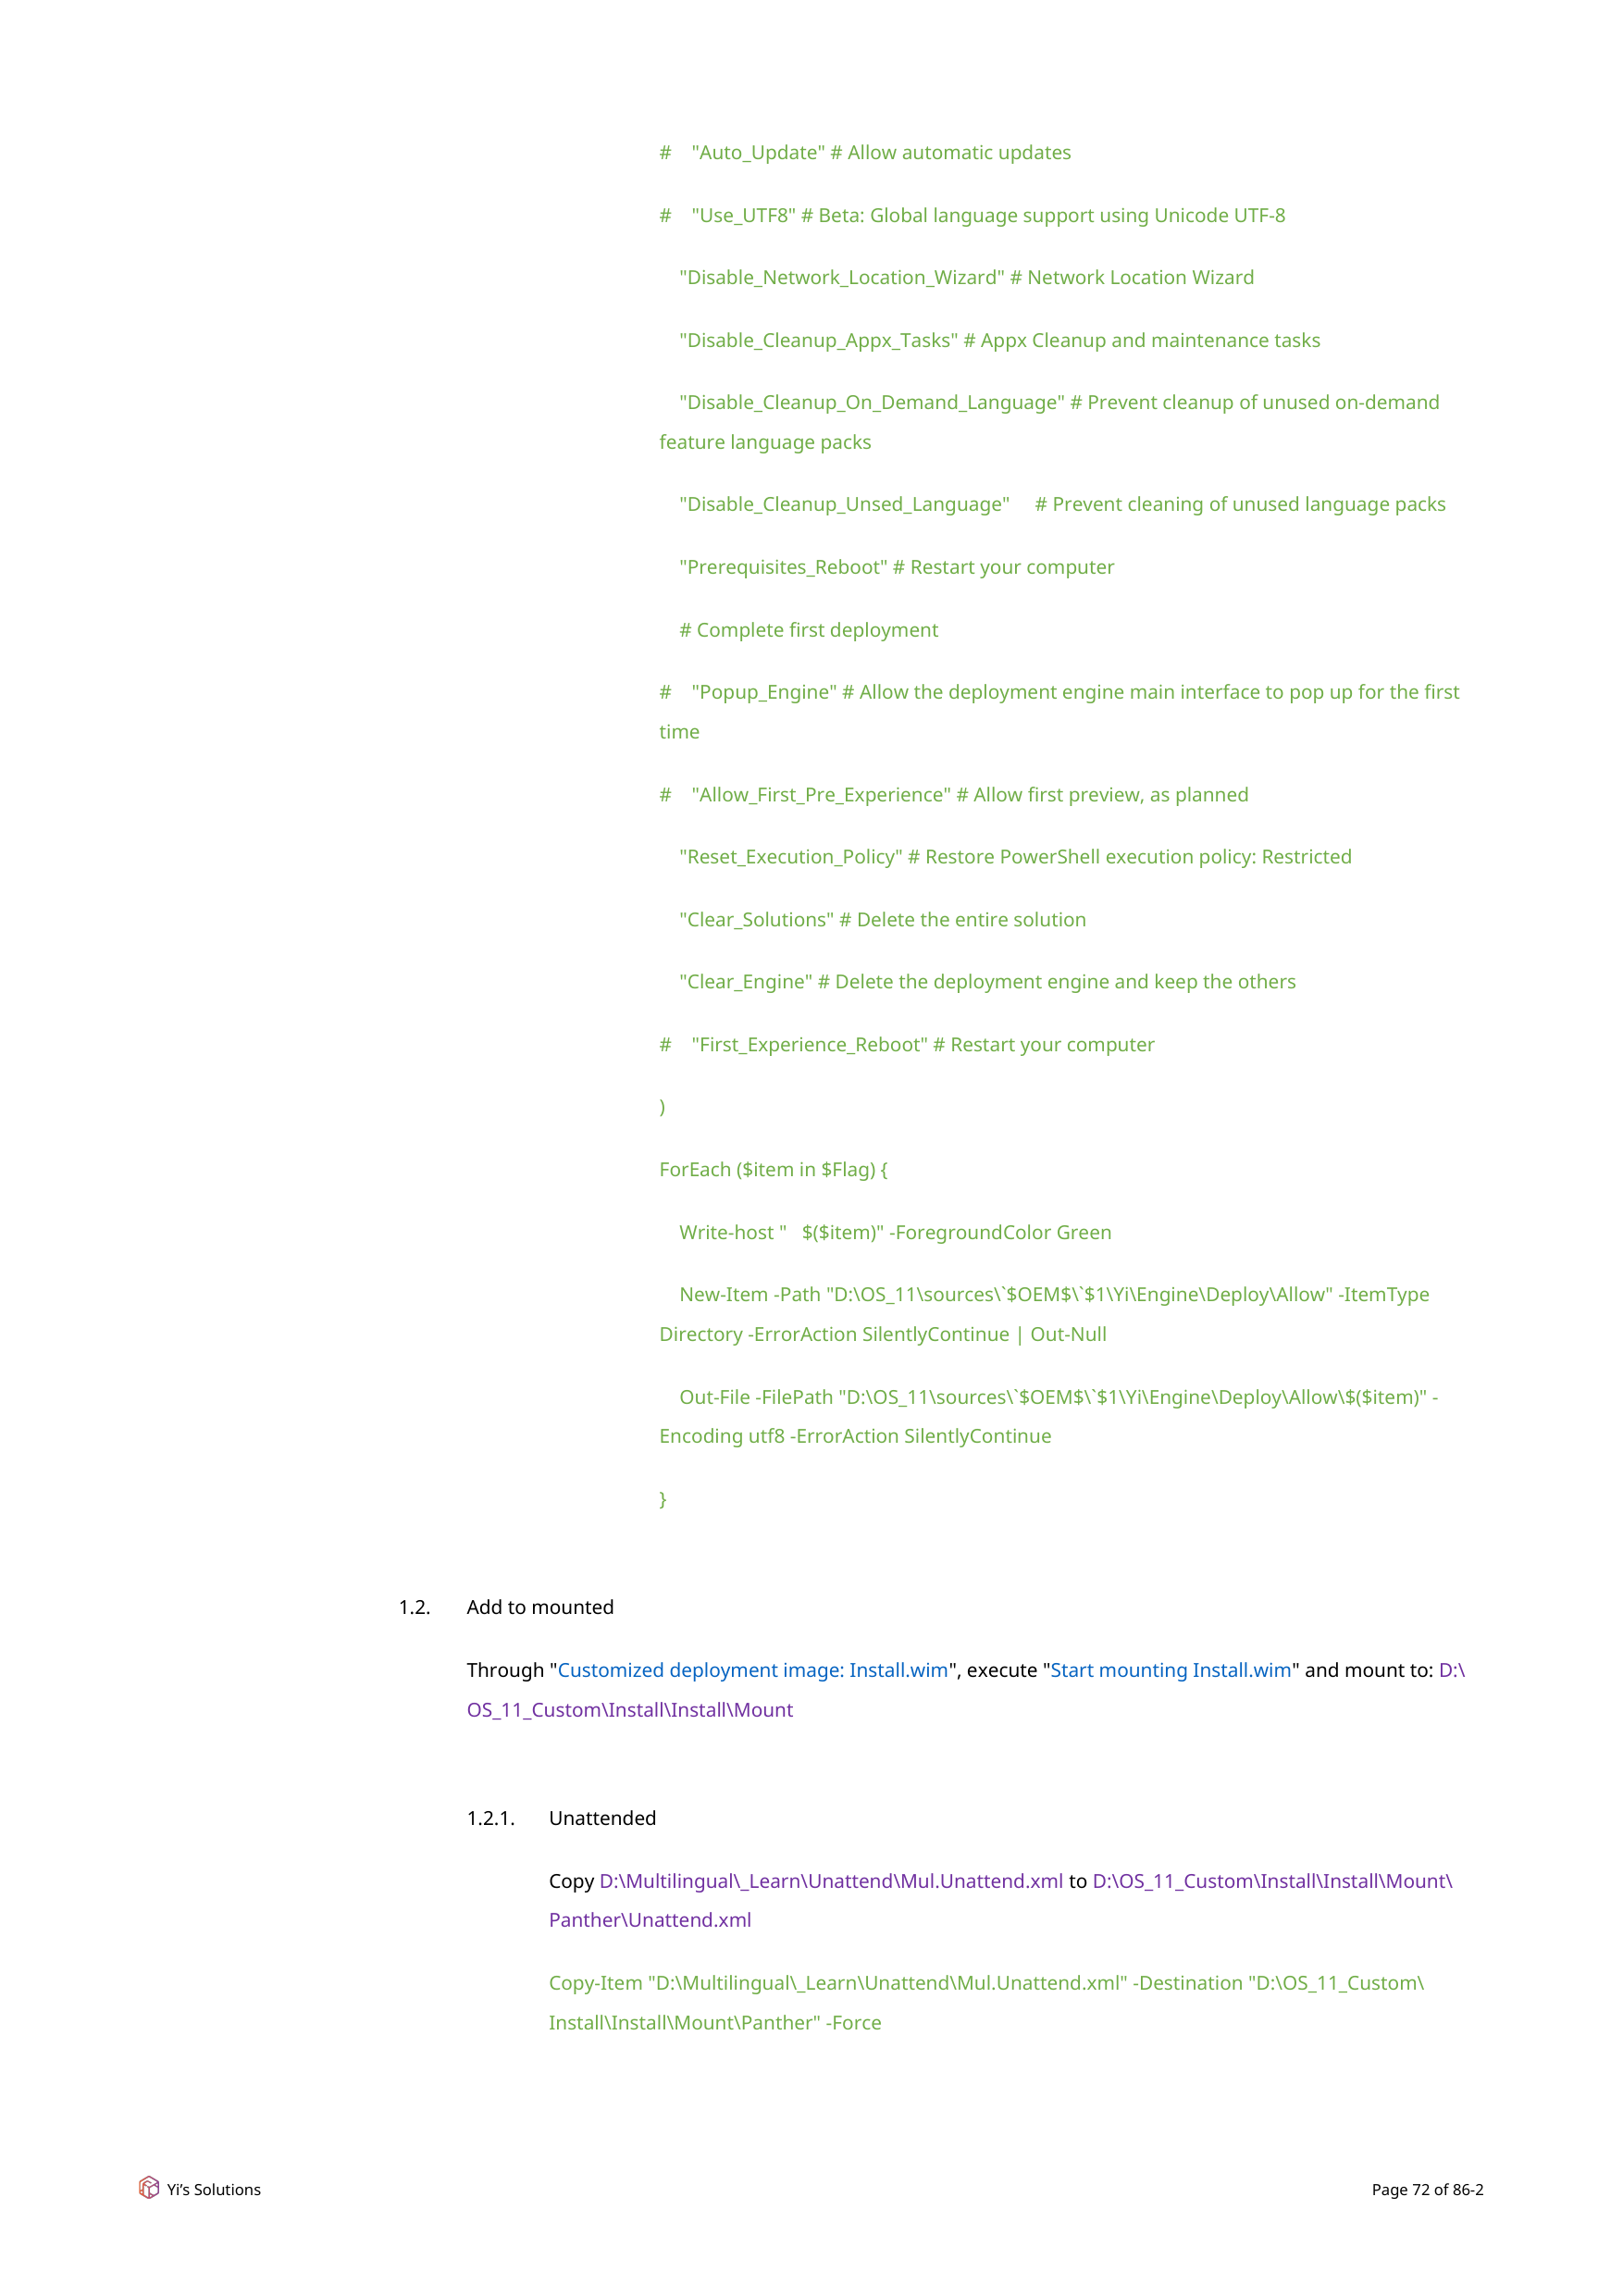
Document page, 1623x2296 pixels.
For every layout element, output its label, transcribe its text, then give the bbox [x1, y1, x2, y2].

list # "Use_UTF8" # Beta: Global language support using Unicode UTF-8 [659, 202, 1484, 228]
list "Prerequisites_Reboot" # Restart your computer [659, 553, 1484, 580]
list # Complete first deployment [659, 616, 1484, 642]
text Through "Customized deployment image: Install.wim", execute "Start mounting Install.wim" and mount to: D:\OS_11_Custom\Install\Install\Mount [466, 1657, 1484, 1722]
list "Reset_Execution_Policy" # Restore PowerShell execution policy: Restricted [659, 843, 1484, 870]
subtitle Unattended [466, 1805, 1484, 1831]
list "Disable_Cleanup_Appx_Tasks" # Appx Cleanup and maintenance tasks [659, 327, 1484, 353]
list # "Popup_Engine" # Allow the deployment engine main interface to pop up for the first time [659, 678, 1484, 744]
list ForEach ($item in $Flag) { [659, 1156, 1484, 1183]
list Write-host " $($item)" -ForegroundColor Green [659, 1219, 1484, 1245]
list "Clear_Solutions" # Delete the entire solution [659, 906, 1484, 932]
list ) [659, 1094, 1484, 1120]
list "Clear_Engine" # Delete the deployment engine and keep the others [659, 968, 1484, 995]
list "Disable_Network_Location_Wizard" # Network Location Wizard [659, 264, 1484, 291]
list Out-File -FilePath "D:\OS_11\sources\`$OEM$\`$1\Yi\Engine\Deploy\Allow\$($item)" -Encoding utf8 -ErrorAction SilentlyContinue [659, 1384, 1484, 1449]
list # "First_Experience_Reboot" # Restart your computer [659, 1031, 1484, 1057]
list # "Auto_Update" # Allow automatic updates [659, 139, 1484, 165]
list Copy D:\Multilingual\_Learn\Unattend\Mul.Unattend.xml to D:\OS_11_Custom\Install\Install\Mount\Panther\Unattend.xml [549, 1868, 1484, 1933]
list } [659, 1485, 1484, 1511]
list Copy-Item "D:\Multilingual\_Learn\Unattend\Mul.Unattend.xml" -Destination "D:\OS_11_Custom\Install\Install\Mount\Panther" -Force [549, 1969, 1484, 2035]
list "Disable_Cleanup_On_Demand_Language" # Prevent cleanup of unused on-demand feature language packs [659, 389, 1484, 454]
text New-Item -Path "D:\OS_11\sources\`$OEM$\`$1\Yi\Engine\Deploy\Allow" -ItemType Directory -ErrorAction SilentlyContinue | Out-Null [659, 1281, 1484, 1347]
list # "Allow_First_Pre_Experience" # Allow first preview, as planned [659, 781, 1484, 807]
picture [139, 2176, 159, 2199]
list "Disable_Cleanup_Unsed_Language" # Prevent cleaning of unused language packs [659, 491, 1484, 517]
subtitle Add to mounted [399, 1594, 1484, 1620]
